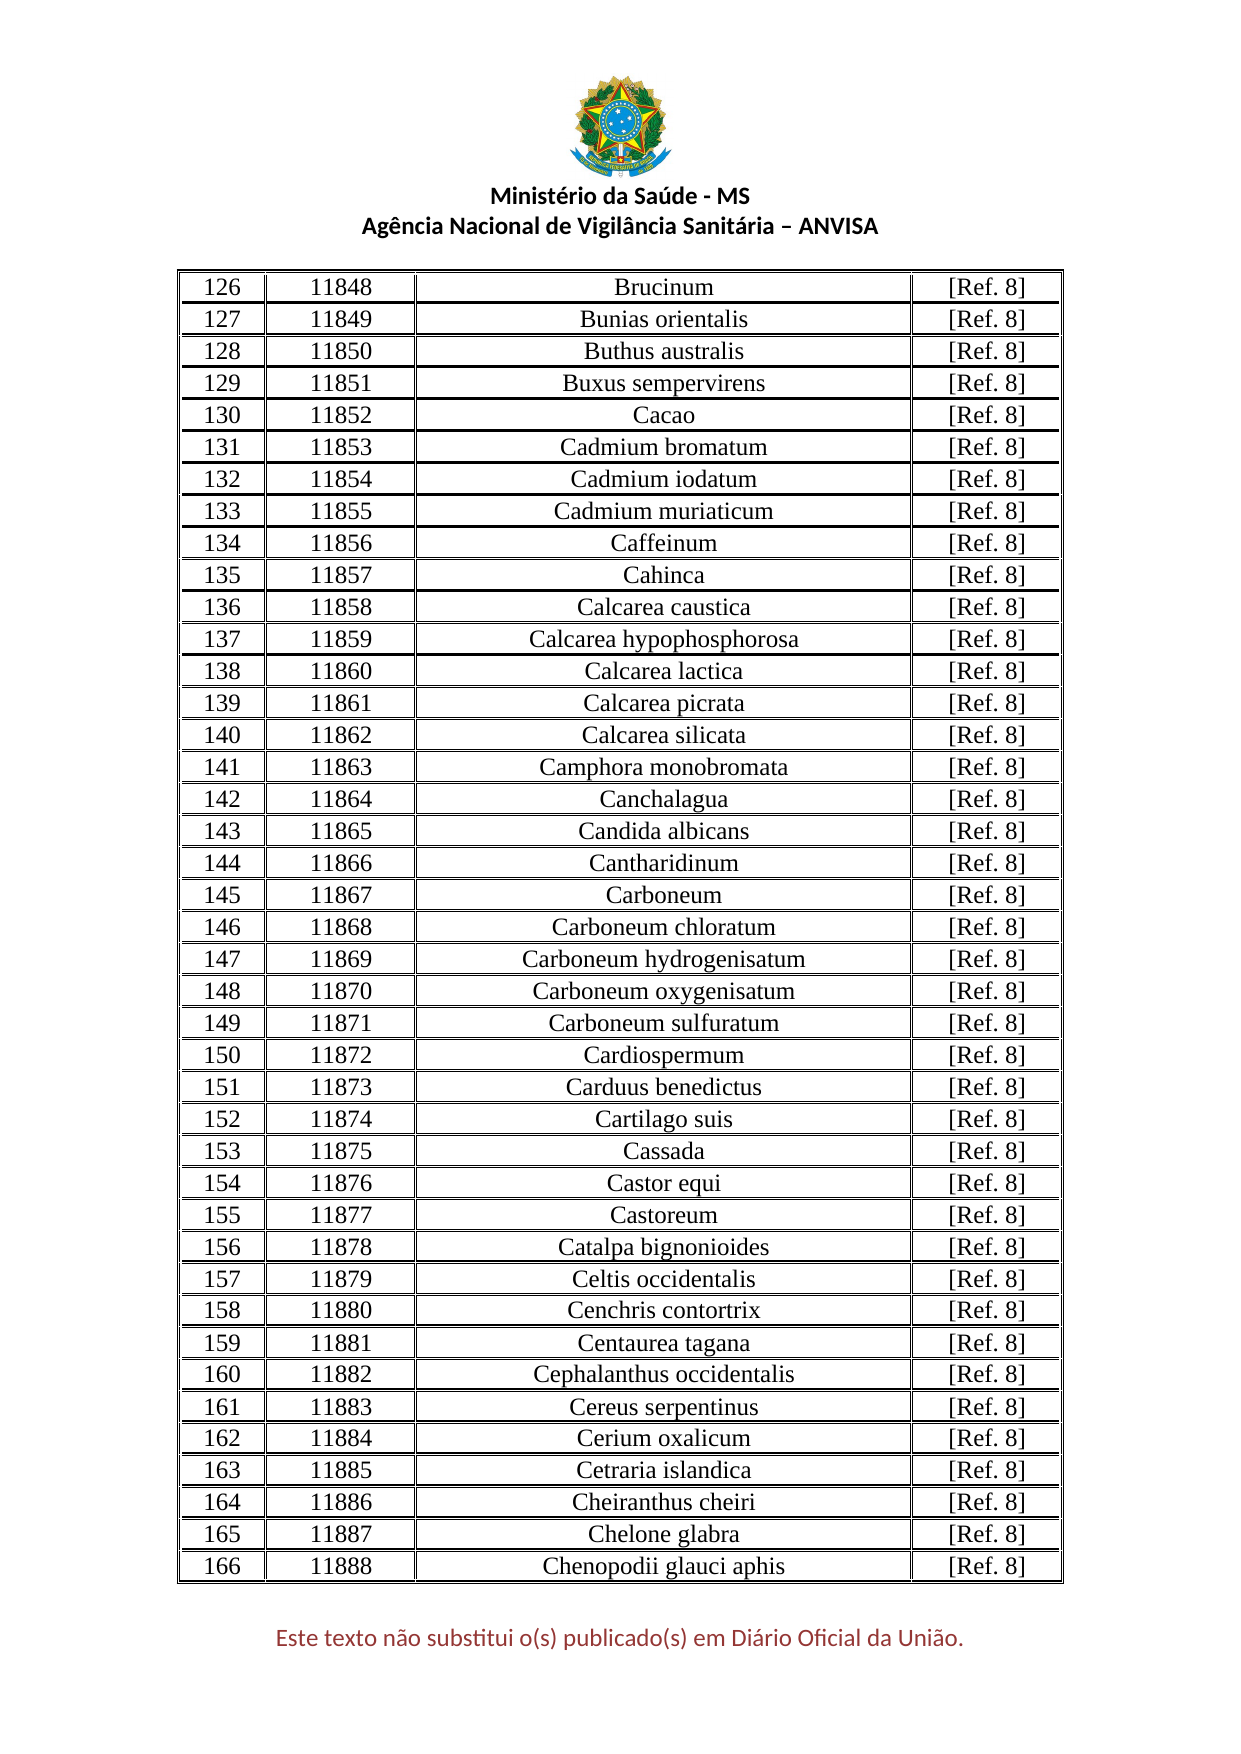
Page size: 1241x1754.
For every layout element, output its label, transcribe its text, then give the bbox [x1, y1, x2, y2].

table_cell 11885 [267, 1456, 414, 1484]
table_cell [Ref. 8] [912, 909, 1062, 941]
table_cell Centaurea tagana [417, 1328, 910, 1356]
table_cell [Ref. 8] [913, 589, 1061, 621]
table_cell 11871 [267, 1008, 414, 1037]
table_cell [Ref. 8] [913, 1388, 1061, 1420]
table_cell 126 [180, 273, 266, 301]
table_cell Calcarea silicata [417, 720, 910, 749]
table_cell Calcarea caustica [417, 592, 910, 621]
table_cell [Ref. 8] [913, 461, 1061, 493]
table_cell 158 [180, 1293, 264, 1324]
table_cell Carboneum hydrogenisatum [417, 944, 910, 973]
table_cell 135 [178, 557, 266, 589]
table_cell [Ref. 8] [913, 1005, 1061, 1037]
table_cell 11848 [266, 273, 416, 301]
table_cell 149 [180, 1005, 264, 1037]
table_cell [Ref. 8] [913, 1260, 1061, 1292]
table_cell 11884 [267, 1424, 414, 1452]
table_cell 11850 [267, 337, 414, 365]
table_cell 136 [180, 589, 264, 621]
table_cell 146 [178, 909, 266, 941]
table_cell 11883 [267, 1392, 414, 1420]
table_cell 132 [180, 461, 264, 493]
table_cell Buxus sempervirens [417, 368, 910, 397]
table_cell [Ref. 8] [912, 1037, 1062, 1068]
table_cell 11857 [267, 560, 414, 589]
table_cell 150 [178, 1037, 266, 1068]
table_cell [Ref. 8] [913, 1356, 1061, 1388]
table_cell [Ref. 8] [912, 749, 1062, 781]
table_cell 153 [180, 1133, 264, 1164]
table_cell 164 [180, 1484, 264, 1516]
table_cell 165 [180, 1516, 264, 1548]
table_cell 155 [180, 1196, 264, 1228]
table_cell Carduus benedictus [417, 1072, 910, 1101]
table_cell 133 [178, 493, 264, 525]
table_cell Cetraria islandica [417, 1456, 910, 1484]
table_cell [Ref. 8] [913, 1324, 1061, 1356]
table_cell 11875 [267, 1136, 414, 1164]
table_cell 160 [180, 1356, 264, 1388]
table_cell Cephalanthus occidentalis [417, 1360, 910, 1388]
table_cell Chelone glabra [417, 1520, 910, 1548]
table_cell 142 [178, 781, 266, 813]
table_cell 11863 [267, 752, 414, 781]
table_cell [Ref. 8] [913, 1420, 1061, 1452]
table_cell Carboneum oxygenisatum [417, 976, 910, 1004]
table_cell Calcarea hypophosphorosa [417, 624, 910, 653]
table_cell [Ref. 8] [913, 365, 1061, 397]
table_cell Cenchris contortrix [417, 1296, 910, 1324]
table_cell 11858 [267, 592, 414, 621]
table_cell 11870 [267, 976, 414, 1004]
table_cell Canchalagua [417, 784, 910, 813]
table_cell [Ref. 8] [912, 557, 1062, 589]
picture [566, 73, 674, 180]
table_cell 11879 [267, 1264, 414, 1292]
table_cell 151 [180, 1069, 264, 1101]
table_cell Brucinum [416, 273, 912, 301]
table_cell 148 [178, 973, 266, 1004]
table_cell 145 [178, 877, 266, 909]
table_cell 11862 [267, 720, 414, 749]
table_cell 130 [180, 397, 264, 429]
table_cell Calcarea lactica [417, 656, 910, 685]
table_cell 154 [180, 1165, 264, 1196]
table_cell Calcarea picrata [417, 688, 910, 717]
table_cell Chenopodii glauci aphis [416, 1552, 912, 1580]
table_cell [Ref. 8] [913, 1133, 1061, 1164]
table_cell 131 [180, 429, 264, 461]
table_cell Candida albicans [417, 816, 910, 845]
table_cell [Ref. 8] [913, 1293, 1061, 1324]
table_cell Cartilago suis [417, 1104, 910, 1132]
table_cell [Ref. 8] [912, 941, 1062, 973]
table_cell 156 [180, 1229, 264, 1260]
table_cell [Ref. 8] [912, 685, 1062, 717]
table_cell 11856 [267, 528, 414, 557]
table_cell 11849 [267, 304, 414, 333]
table_cell [Ref. 8] [913, 1229, 1061, 1260]
table_cell 11861 [267, 688, 414, 717]
table_cell 152 [178, 1101, 266, 1132]
table_cell [Ref. 8] [913, 1484, 1061, 1516]
table_cell [Ref. 8] [912, 273, 1061, 301]
table_cell Buthus australis [417, 337, 910, 365]
table_cell 11881 [267, 1328, 414, 1356]
table_cell 11886 [267, 1488, 414, 1516]
table_cell Cerium oxalicum [417, 1424, 910, 1452]
table_cell 11851 [267, 368, 414, 397]
table_cell 11876 [267, 1168, 414, 1196]
table_cell 11860 [267, 656, 414, 685]
table_cell Celtis occidentalis [417, 1264, 910, 1292]
table_cell 11864 [267, 784, 414, 813]
table_cell 11880 [267, 1296, 414, 1324]
table_cell Cahinca [417, 560, 910, 589]
table_cell 11874 [267, 1104, 414, 1132]
table_cell Carboneum sulfuratum [417, 1008, 910, 1037]
table_cell 11868 [267, 912, 414, 941]
table_cell Cadmium muriaticum [417, 496, 910, 525]
table_cell [Ref. 8] [913, 525, 1061, 557]
table_cell Cadmium iodatum [417, 464, 910, 493]
table_cell 11872 [267, 1040, 414, 1068]
table_cell 11873 [267, 1072, 414, 1101]
table_cell 134 [180, 525, 264, 557]
table_cell 11859 [267, 624, 414, 653]
table_cell 144 [178, 845, 266, 877]
table_cell 161 [180, 1388, 264, 1420]
table_cell 11887 [267, 1520, 414, 1548]
table_cell [Ref. 8] [913, 653, 1062, 685]
table_cell 163 [180, 1452, 264, 1484]
table_cell [Ref. 8] [913, 493, 1062, 525]
table_cell 11852 [267, 400, 414, 429]
table_cell Camphora monobromata [417, 752, 910, 781]
table_cell 137 [178, 621, 266, 653]
table_cell 147 [178, 941, 266, 973]
table_cell [Ref. 8] [912, 1548, 1061, 1580]
table_cell Cadmium bromatum [417, 432, 910, 461]
table_cell [Ref. 8] [912, 621, 1062, 653]
table_cell [Ref. 8] [912, 781, 1062, 813]
table_cell [Ref. 8] [912, 845, 1062, 877]
table_cell Castor equi [417, 1168, 910, 1196]
table_cell Carboneum chloratum [417, 912, 910, 941]
table_cell [Ref. 8] [913, 429, 1061, 461]
table_cell 11877 [267, 1200, 414, 1228]
table_cell [Ref. 8] [913, 1516, 1061, 1548]
table_cell [Ref. 8] [912, 1101, 1062, 1132]
table_cell [Ref. 8] [912, 877, 1062, 909]
table_cell 138 [178, 653, 264, 685]
table_cell [Ref. 8] [912, 717, 1062, 749]
table_cell Carboneum [417, 880, 910, 909]
table_cell 129 [180, 365, 264, 397]
table_cell [Ref. 8] [912, 813, 1062, 845]
table_cell [Ref. 8] [913, 301, 1061, 333]
table_cell Cardiospermum [417, 1040, 910, 1068]
table_cell Cantharidinum [417, 848, 910, 877]
table_cell [Ref. 8] [913, 1069, 1061, 1101]
table_cell 11854 [267, 464, 414, 493]
table_cell Catalpa bignonioides [417, 1232, 910, 1260]
table_cell Cereus serpentinus [417, 1392, 910, 1420]
table_cell 140 [178, 717, 266, 749]
table_cell 143 [178, 813, 266, 845]
table_cell [Ref. 8] [913, 333, 1061, 365]
table_cell 128 [180, 333, 264, 365]
table_cell 11855 [267, 496, 414, 525]
table_cell 157 [180, 1260, 264, 1292]
table_cell [Ref. 8] [913, 1165, 1061, 1196]
table_cell 11866 [267, 848, 414, 877]
table_cell 159 [180, 1324, 264, 1356]
table_cell Caffeinum [417, 528, 910, 557]
table_cell 139 [178, 685, 266, 717]
table_cell 11869 [267, 944, 414, 973]
table_cell 11878 [267, 1232, 414, 1260]
table_cell [Ref. 8] [913, 1196, 1061, 1228]
table_cell Bunias orientalis [417, 304, 910, 333]
table_cell Castoreum [417, 1200, 910, 1228]
table_cell 162 [180, 1420, 264, 1452]
table_cell 11853 [267, 432, 414, 461]
table_cell 11865 [267, 816, 414, 845]
table_cell [Ref. 8] [913, 397, 1061, 429]
table_cell 11882 [267, 1360, 414, 1388]
table_cell 11888 [266, 1552, 416, 1580]
table_cell [Ref. 8] [912, 973, 1062, 1004]
table_cell [Ref. 8] [913, 1452, 1061, 1484]
table_cell Cassada [417, 1136, 910, 1164]
table_cell 11867 [267, 880, 414, 909]
table_cell 166 [180, 1548, 266, 1580]
table_cell 141 [178, 749, 266, 781]
table_cell Cheiranthus cheiri [417, 1488, 910, 1516]
table_cell Cacao [417, 400, 910, 429]
table_cell 127 [180, 301, 264, 333]
